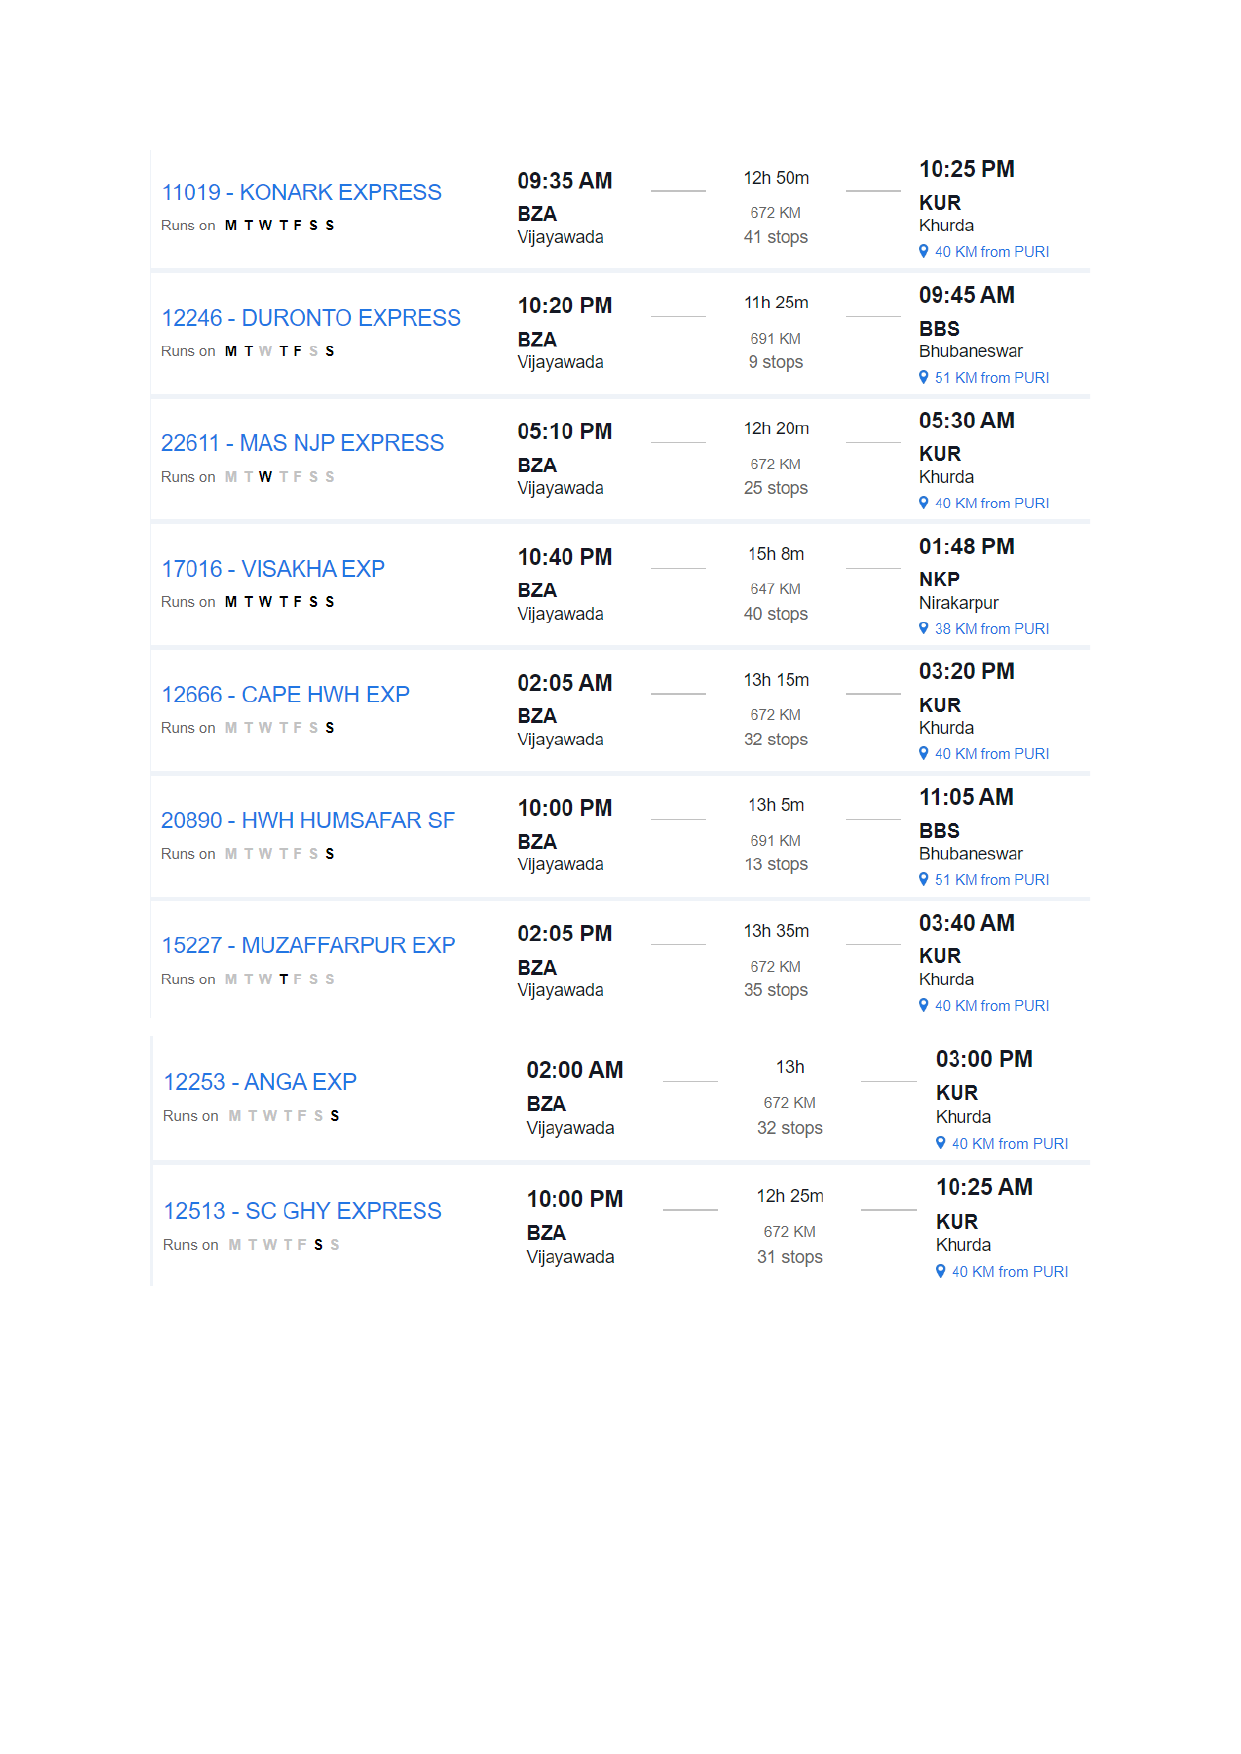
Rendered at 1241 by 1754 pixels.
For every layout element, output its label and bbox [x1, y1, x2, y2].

picture [150, 150, 1091, 1018]
picture [150, 1036, 1091, 1286]
